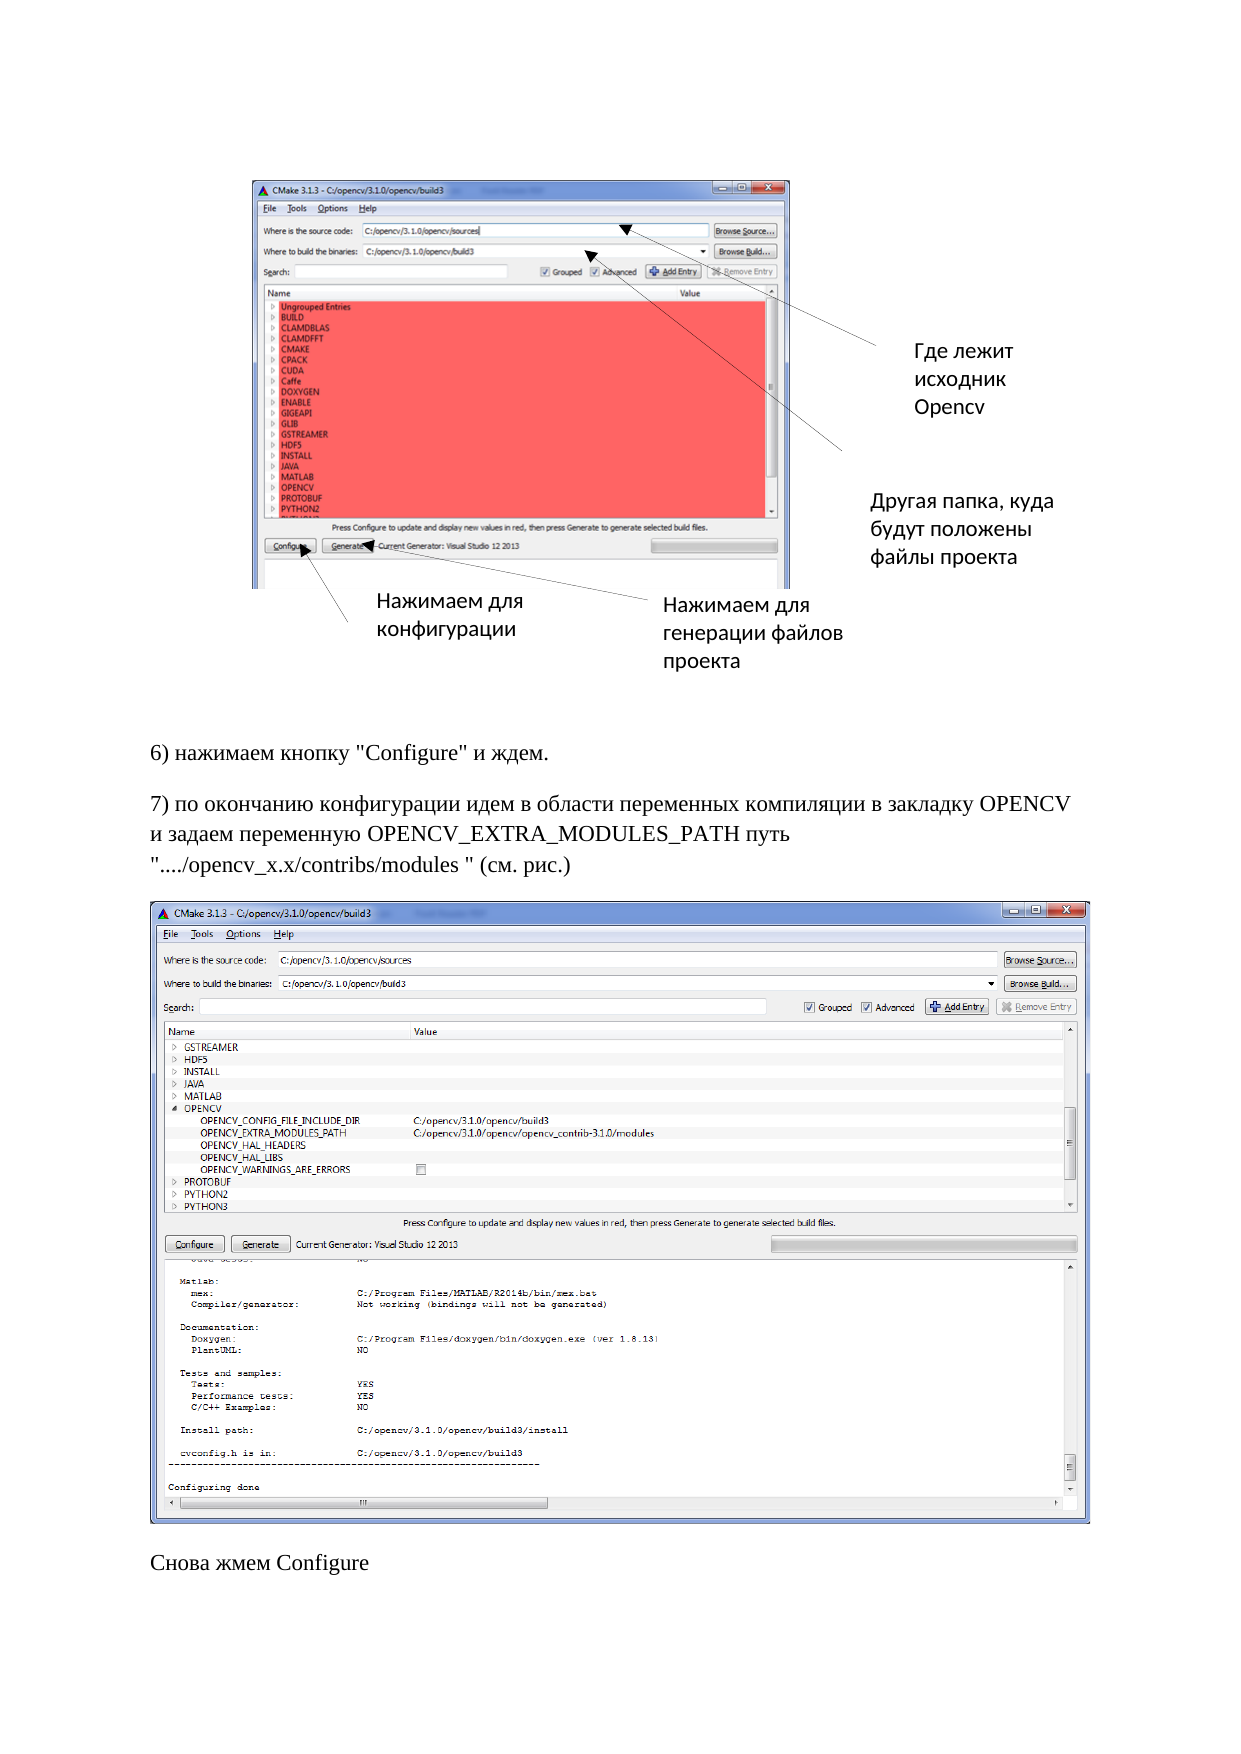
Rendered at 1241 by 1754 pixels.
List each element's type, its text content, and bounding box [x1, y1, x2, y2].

picture [150, 901, 1091, 1524]
text Снова жмем Configure [150, 1549, 1090, 1575]
text 7) по окончанию конфигурации идем в области переменных компиляции в закладку OPENCV и задаем переменную OPENCV_EXTRA_MODULES_PATH путь "..../opencv_x.x/contribs/modules " (см. рис.) [150, 790, 1090, 877]
text 6) нажимаем кнопку "Configure" и ждем. [150, 739, 1090, 766]
picture [250, 178, 792, 591]
